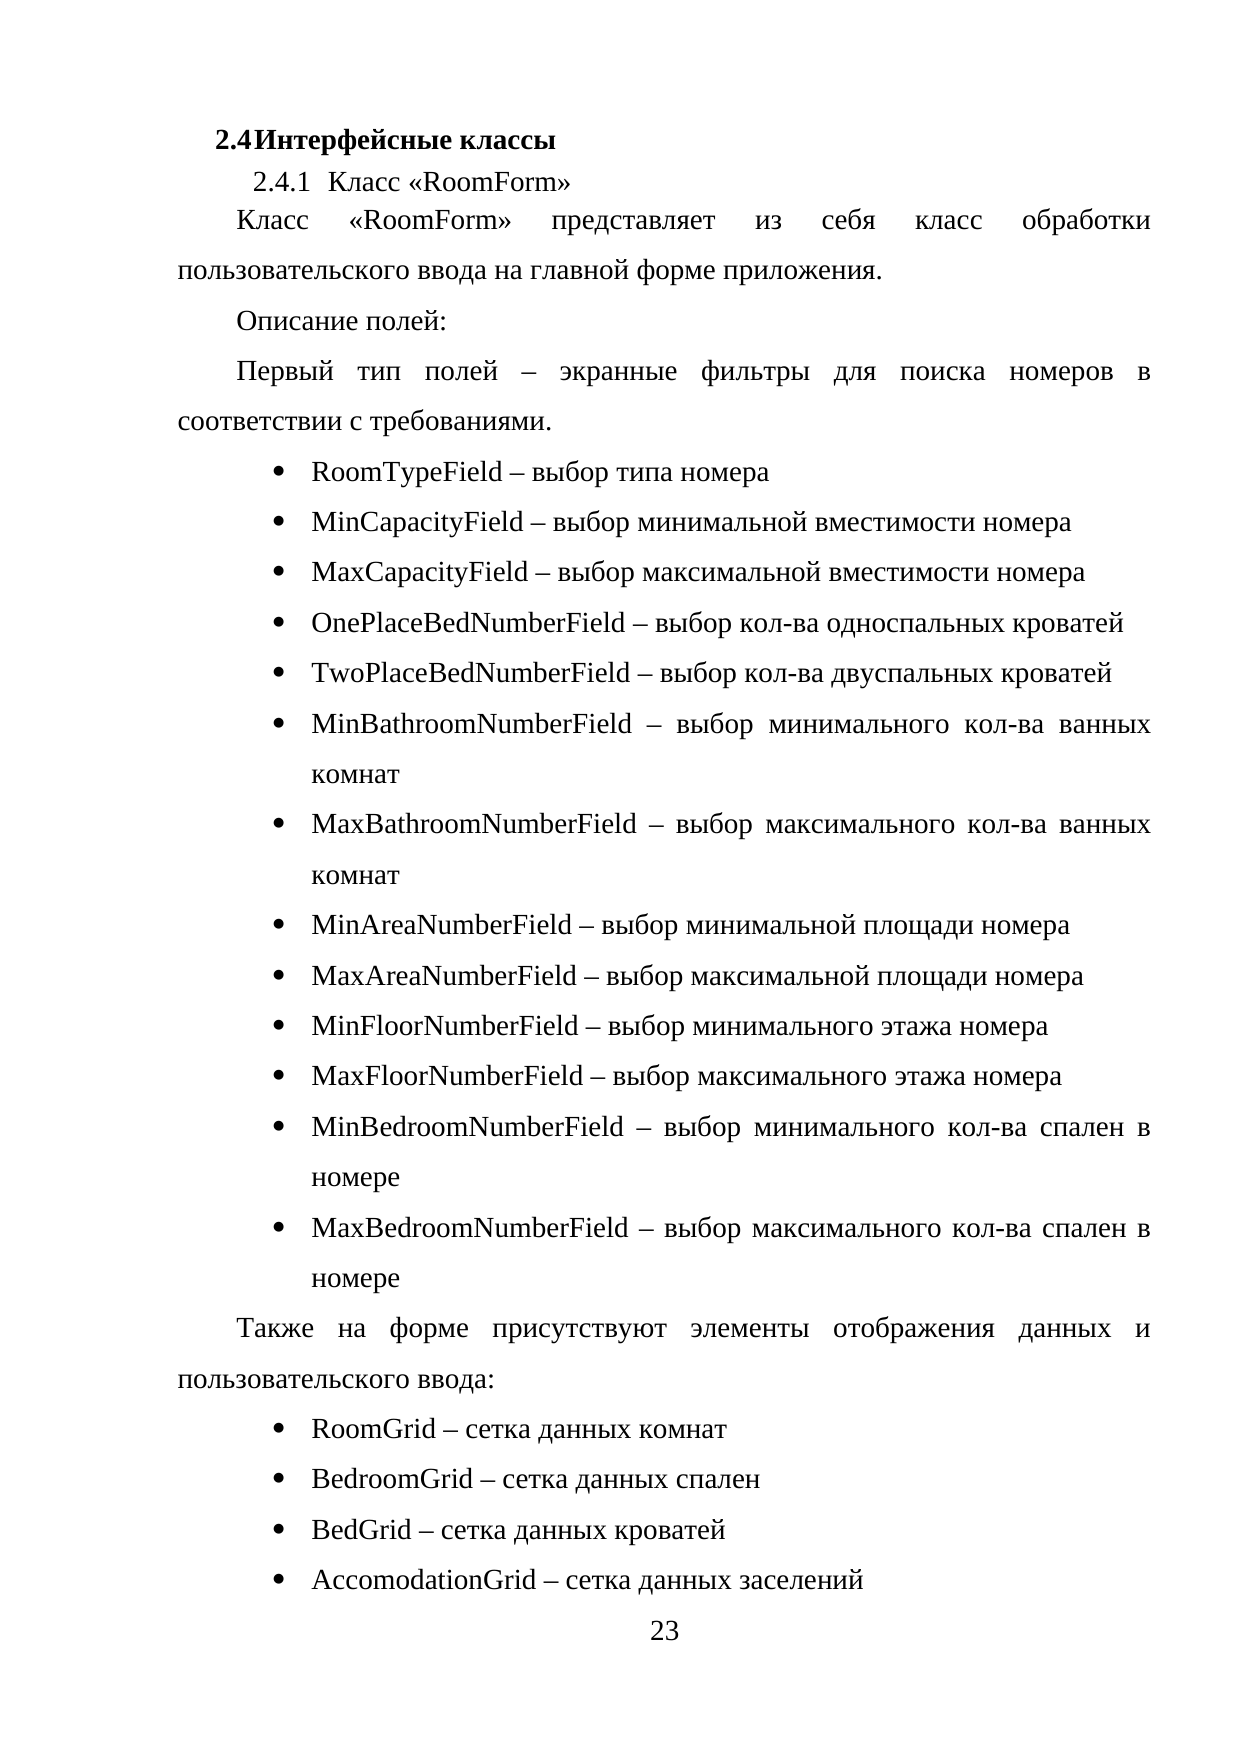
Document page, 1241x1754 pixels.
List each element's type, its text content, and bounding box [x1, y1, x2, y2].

list OnePlaceBedNumberField – выбор кол-ва односпальных кроватей [274, 605, 1152, 639]
list MaxBathroomNumberField – выбор максимального кол-ва ванных комнат [274, 807, 1152, 891]
list MinCapacityField – выбор минимальной вместимости номера [274, 504, 1152, 538]
list MinAreaNumberField – выбор минимальной площади номера [274, 907, 1152, 941]
text Первый тип полей – экранные фильтры для поиска номеров в соответствии с требованиями. [177, 353, 1152, 437]
list MaxCapacityField – выбор максимальной вместимости номера [274, 554, 1152, 588]
text Также на форме присутствуют элементы отображения данных и пользовательского ввода: [177, 1310, 1152, 1394]
list BedGrid – сетка данных кроватей [274, 1512, 1152, 1546]
list MinFloorNumberField – выбор минимального этажа номера [274, 1008, 1152, 1042]
list MinBedroomNumberField – выбор минимального кол-ва спален в номере [274, 1109, 1152, 1193]
list MinBathroomNumberField – выбор минимального кол-ва ванных комнат [274, 706, 1152, 790]
subtitle Интерфейсные классы [215, 122, 1152, 156]
list AccomodationGrid – сетка данных заселений [274, 1562, 1152, 1596]
list Класс «RoomForm» [253, 164, 1152, 198]
list RoomTypeField – выбор типа номера [274, 454, 1152, 487]
list MaxAreaNumberField – выбор максимальной площади номера [274, 958, 1152, 991]
list RoomGrid – сетка данных комнат [274, 1411, 1152, 1445]
text Класс «RoomForm» представляет из себя класс обработки пользовательского ввода на главной форме приложения. [177, 202, 1152, 286]
list BedroomGrid – сетка данных спален [274, 1461, 1152, 1495]
list TwoPlaceBedNumberField – выбор кол-ва двуспальных кроватей [274, 655, 1152, 689]
list MaxBedroomNumberField – выбор максимального кол-ва спален в номере [274, 1210, 1152, 1294]
text Описание полей: [177, 303, 1152, 336]
list MaxFloorNumberField – выбор максимального этажа номера [274, 1058, 1152, 1092]
